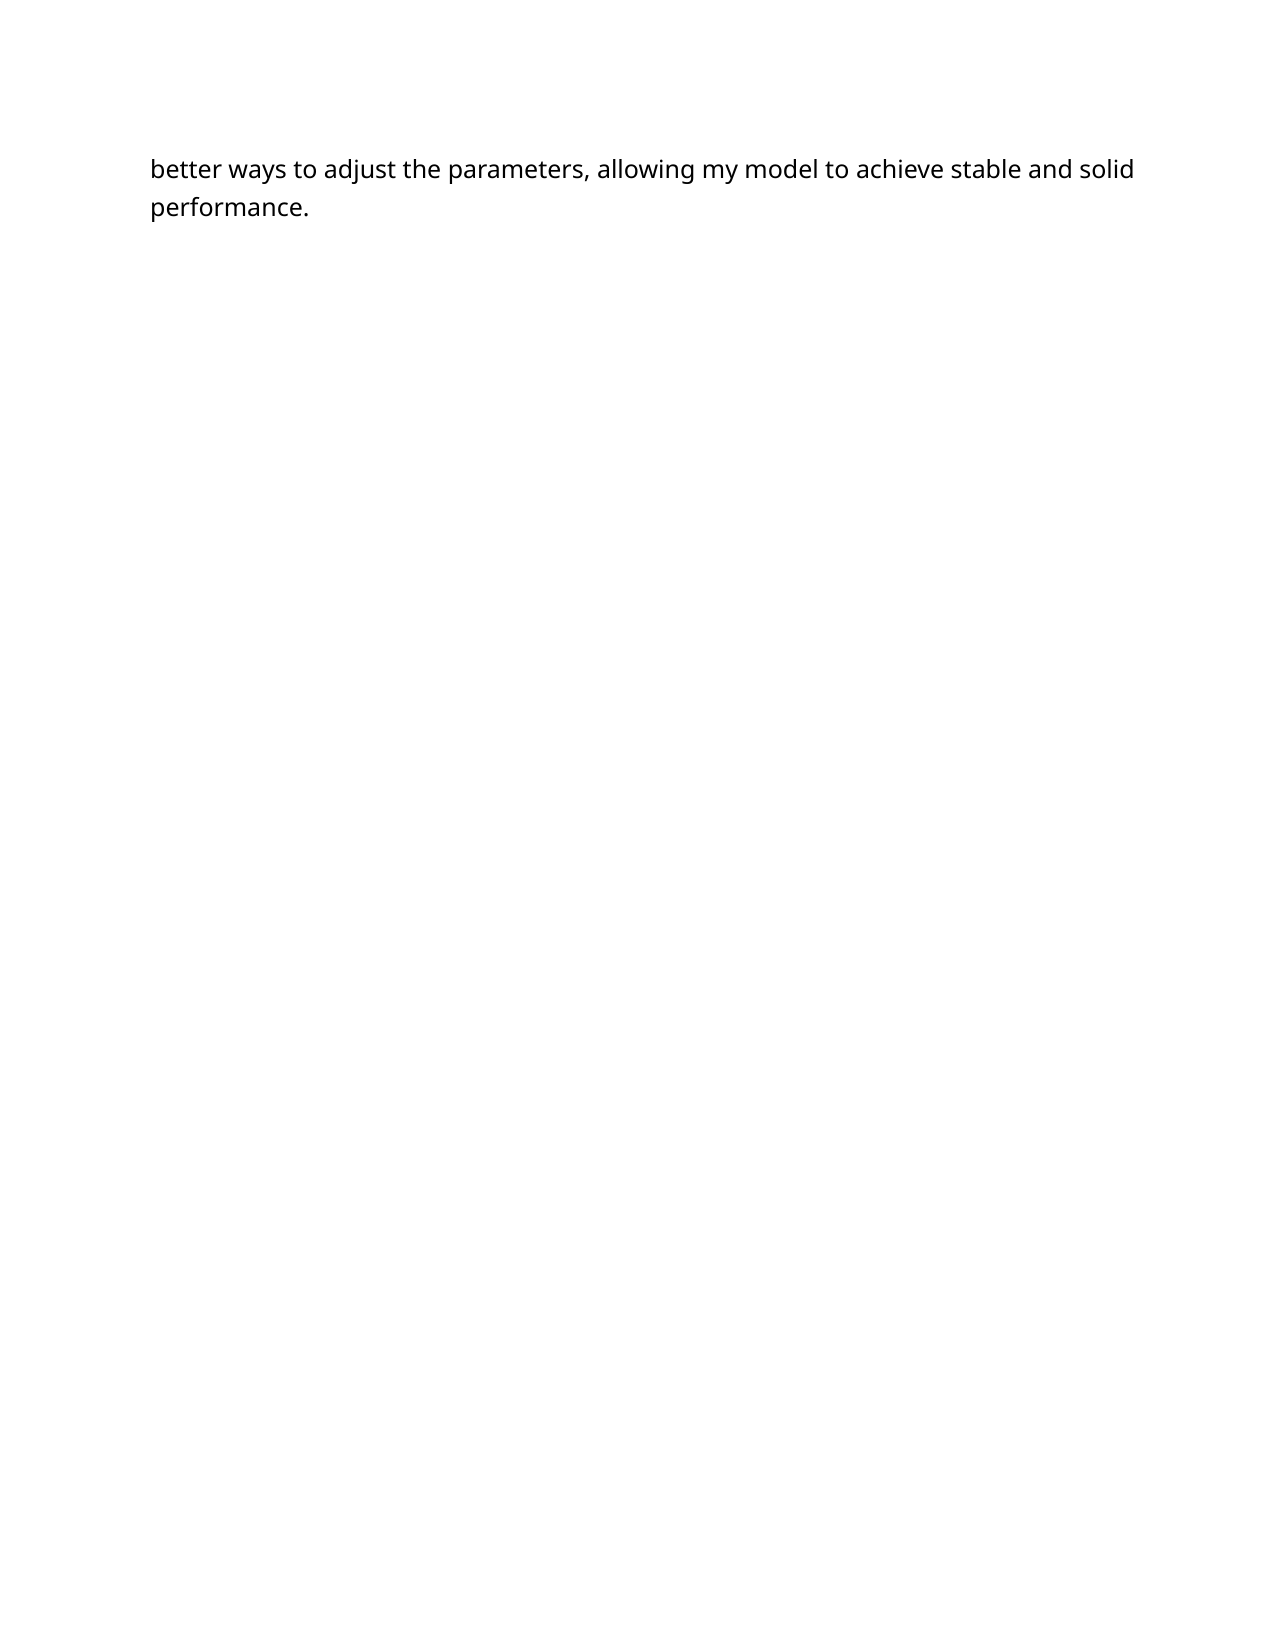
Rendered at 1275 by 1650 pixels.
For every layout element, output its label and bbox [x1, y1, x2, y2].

list [150, 150, 1162, 225]
